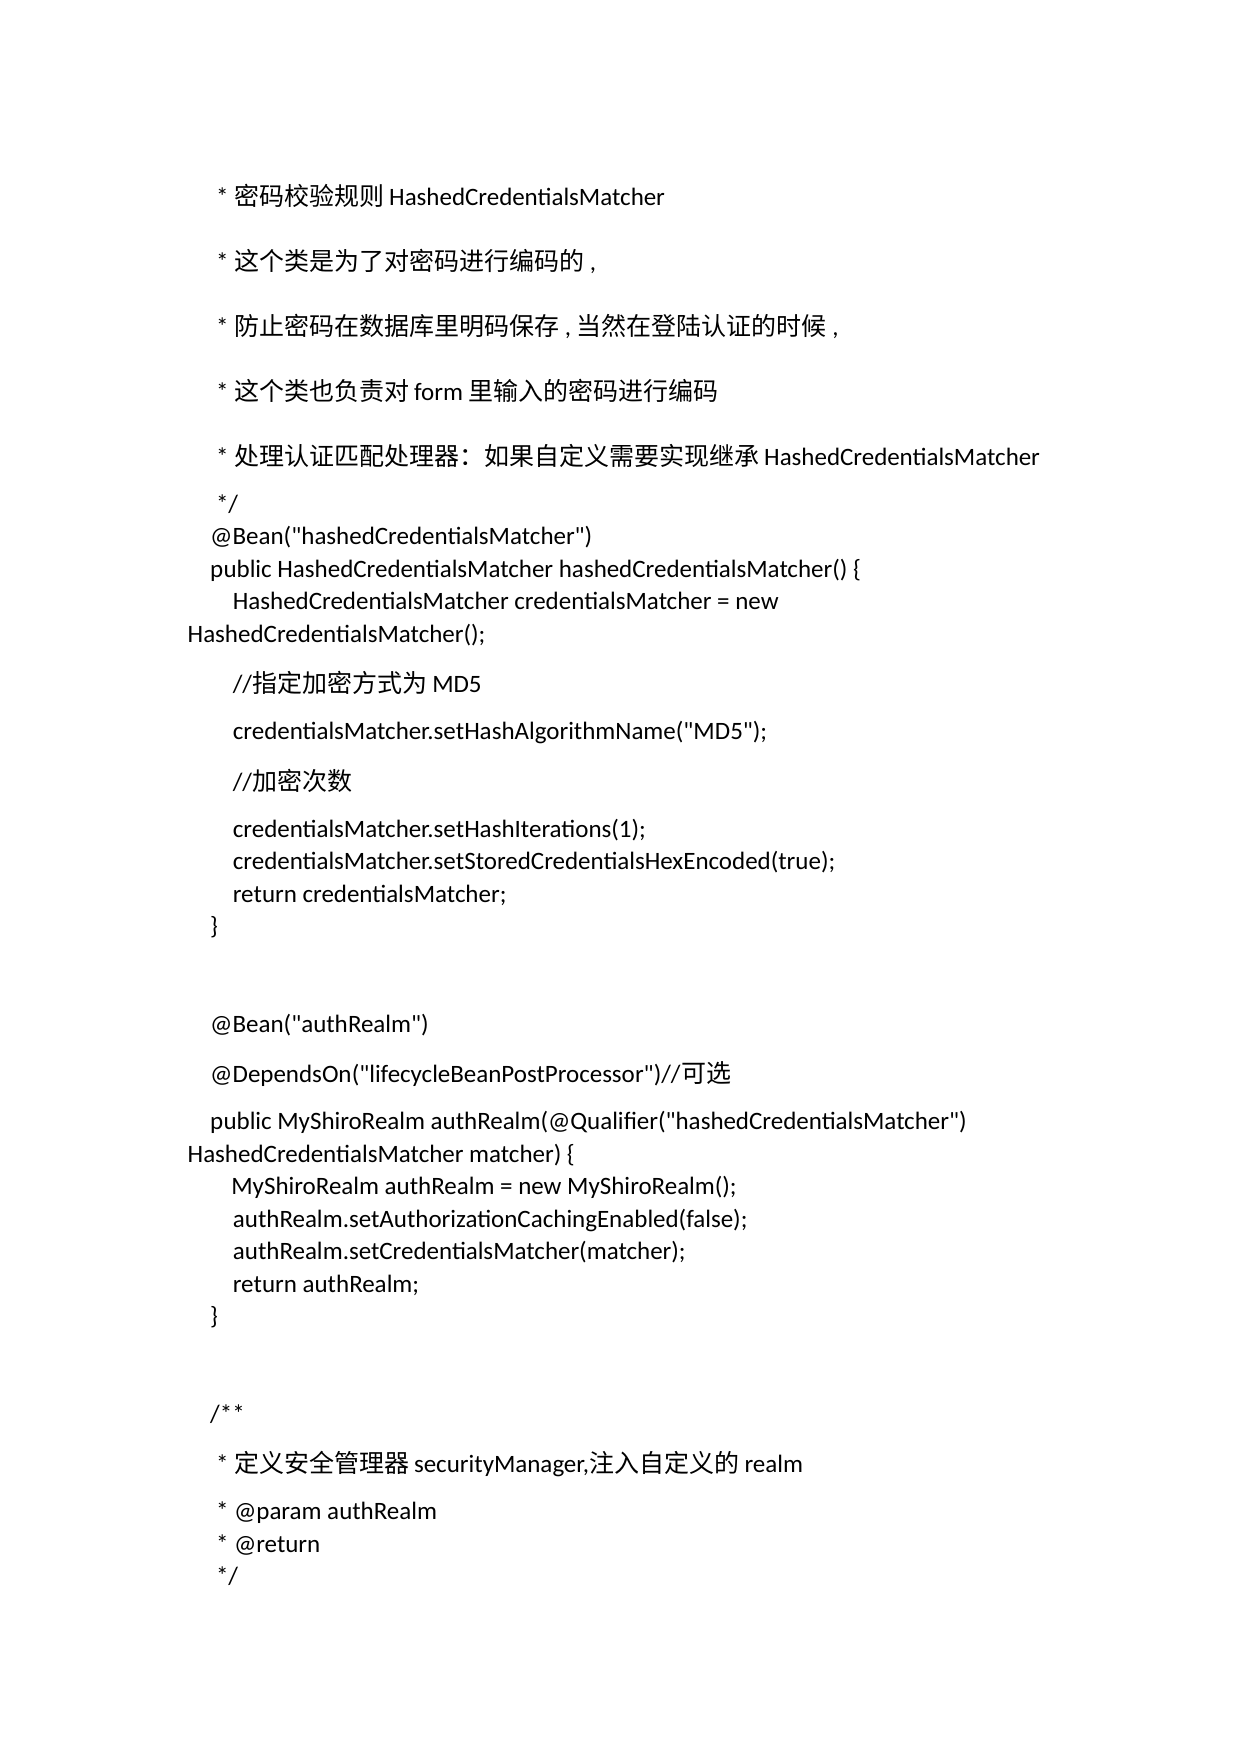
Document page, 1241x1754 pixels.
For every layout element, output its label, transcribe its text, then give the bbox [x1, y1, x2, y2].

text */ [187, 487, 1053, 519]
text authRealm.setCredentialsMatcher(matcher); [187, 1234, 1053, 1267]
text credentialsMatcher.setHashIterations(1); [187, 812, 1053, 844]
text //指定加密方式为MD5 [187, 649, 1053, 714]
text */ [187, 1559, 1053, 1592]
text //加密次数 [187, 747, 1053, 812]
text HashedCredentialsMatcher credentialsMatcher = new HashedCredentialsMatcher(); [187, 584, 1053, 649]
text @Bean("hashedCredentialsMatcher") [187, 519, 1053, 552]
text } [187, 1299, 1053, 1332]
text @DependsOn("lifecycleBeanPostProcessor")//可选 [187, 1039, 1053, 1104]
text * 密码校验规则HashedCredentialsMatcher [187, 162, 1053, 227]
text return credentialsMatcher; [187, 877, 1053, 909]
text * @param authRealm [187, 1494, 1053, 1527]
text } [187, 909, 1053, 942]
text * 防止密码在数据库里明码保存 , 当然在登陆认证的时候 , [187, 292, 1053, 357]
text public HashedCredentialsMatcher hashedCredentialsMatcher() { [187, 552, 1053, 584]
text * 处理认证匹配处理器：如果自定义需要实现继承HashedCredentialsMatcher [187, 422, 1053, 487]
text @Bean("authRealm") [187, 1007, 1053, 1039]
text credentialsMatcher.setStoredCredentialsHexEncoded(true); [187, 844, 1053, 877]
text credentialsMatcher.setHashAlgorithmName("MD5"); [187, 714, 1053, 747]
text * 这个类是为了对密码进行编码的 , [187, 227, 1053, 292]
text * @return [187, 1527, 1053, 1559]
text /** [187, 1397, 1053, 1429]
text return authRealm; [187, 1267, 1053, 1299]
text * 定义安全管理器securityManager,注入自定义的realm [187, 1429, 1053, 1494]
text * 这个类也负责对form里输入的密码进行编码 [187, 357, 1053, 422]
text public MyShiroRealm authRealm(@Qualifier("hashedCredentialsMatcher") HashedCredentialsMatcher matcher) { [187, 1104, 1053, 1169]
text MyShiroRealm authRealm = new MyShiroRealm(); [187, 1169, 1053, 1202]
text authRealm.setAuthorizationCachingEnabled(false); [187, 1202, 1053, 1234]
